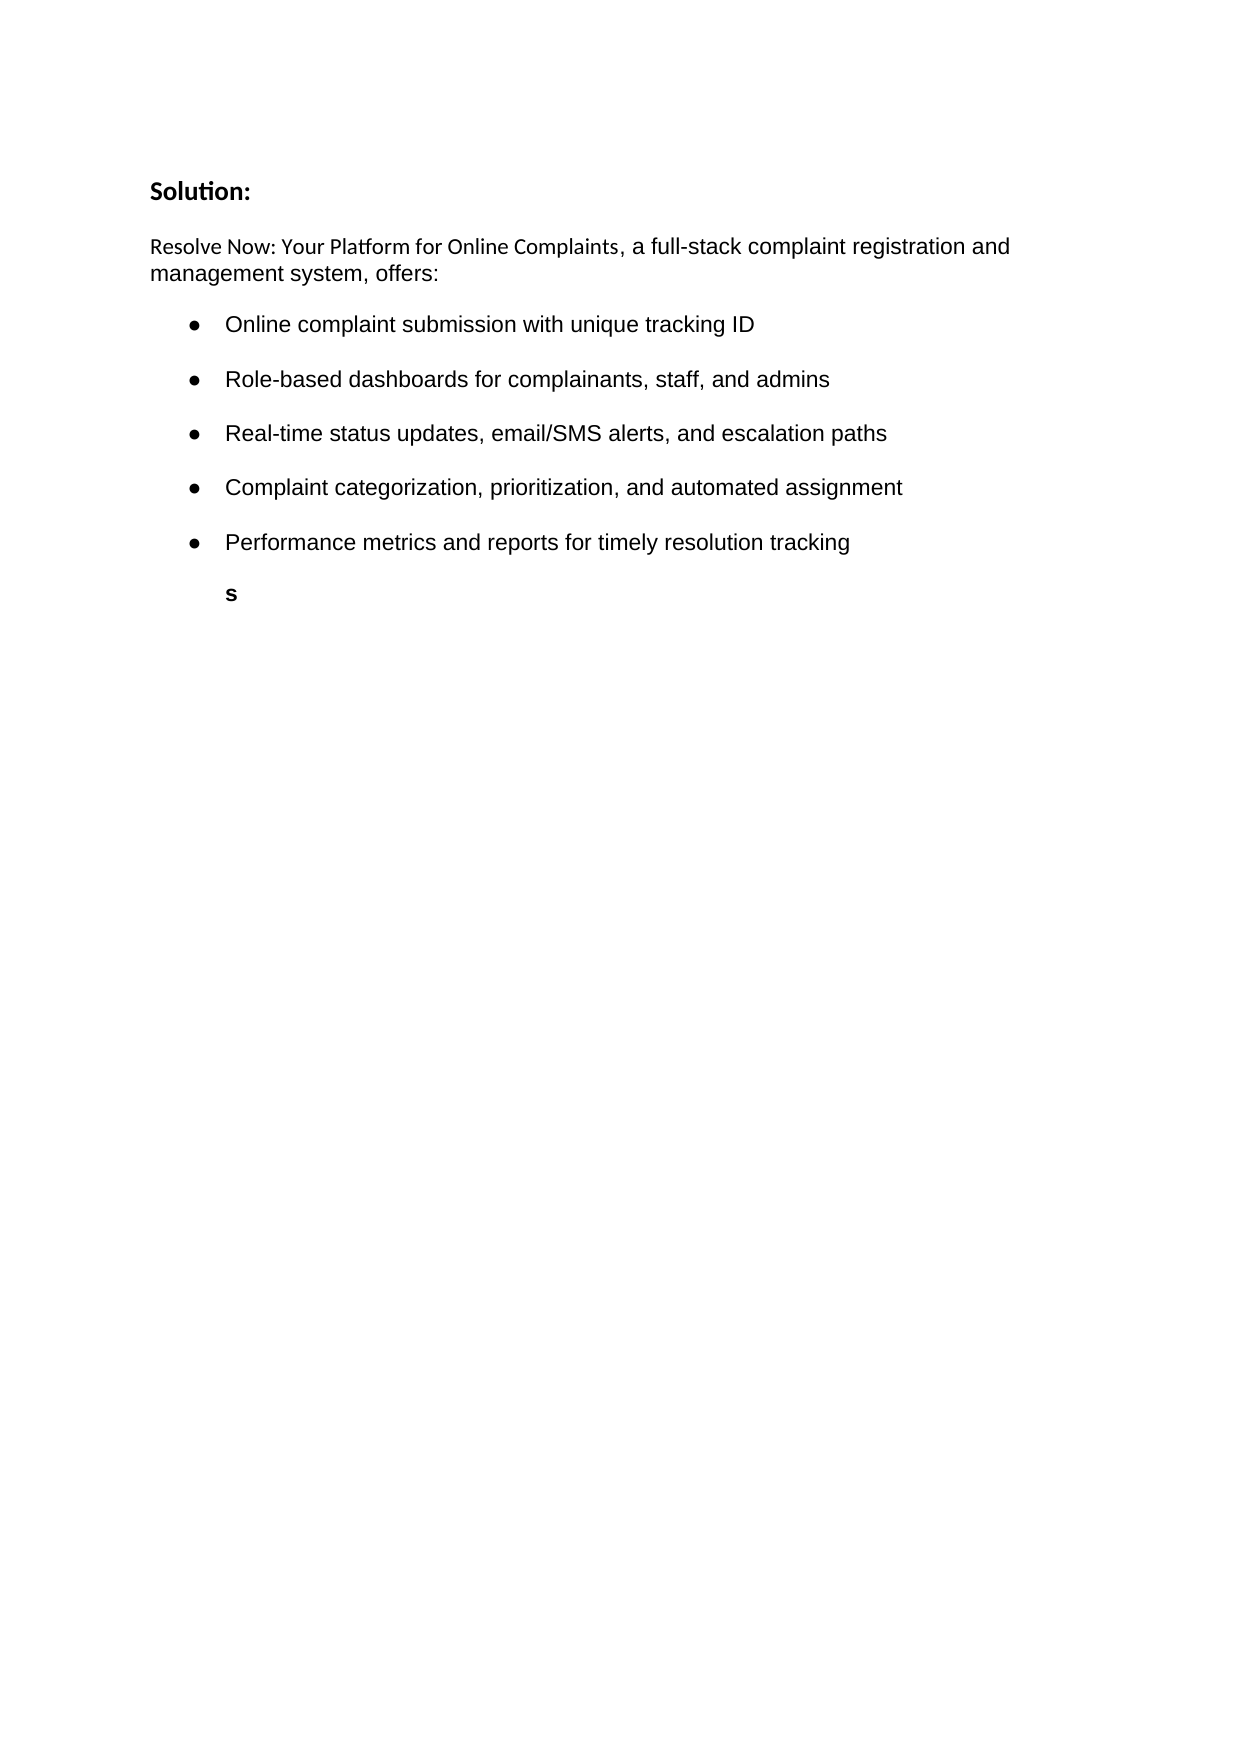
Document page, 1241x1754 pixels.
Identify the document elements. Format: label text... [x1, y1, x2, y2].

text Resolve Now: Your Platform for Online Complaints, a full-stack complaint registration and management system, offers: [150, 232, 1090, 286]
text s [225, 580, 1090, 606]
list Performance metrics and reports for timely resolution tracking [187, 529, 1090, 555]
subtitle Solution: [150, 174, 1090, 207]
list Real-time status updates, email/SMS alerts, and escalation paths [187, 420, 1090, 474]
list Online complaint submission with unique tracking ID [187, 311, 1090, 366]
list Complaint categorization, prioritization, and automated assignment [187, 474, 1090, 529]
list Role-based dashboards for complainants, staff, and admins [187, 366, 1090, 420]
